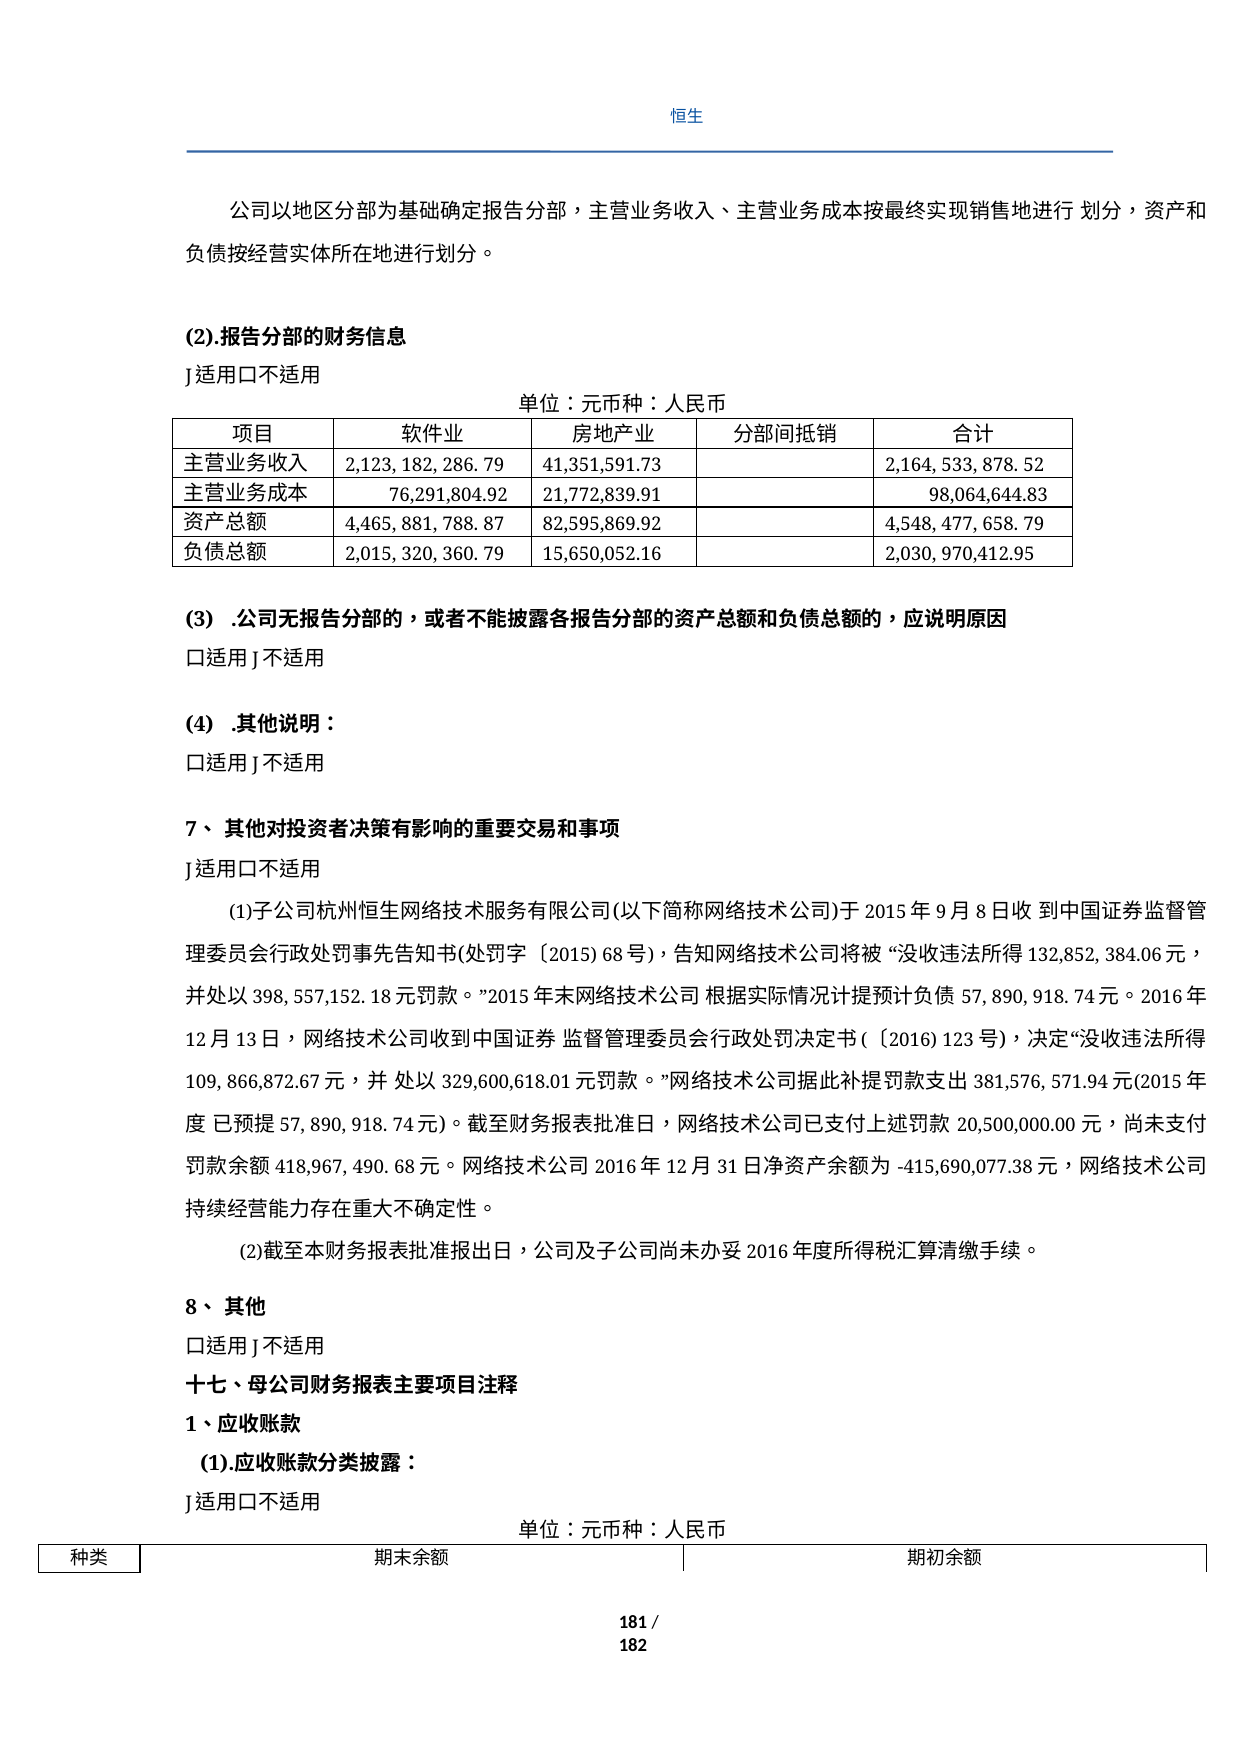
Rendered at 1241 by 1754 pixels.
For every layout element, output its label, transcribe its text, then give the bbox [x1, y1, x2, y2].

text 8、 其他 [185, 1292, 1207, 1321]
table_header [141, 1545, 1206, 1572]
list .公司无报告分部的，或者不能披露各报告分部的资产总额和负债总额的，应说明原因 [185, 604, 1207, 633]
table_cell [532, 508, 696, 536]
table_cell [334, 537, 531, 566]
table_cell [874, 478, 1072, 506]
text J适用口不适用 [185, 1487, 1207, 1515]
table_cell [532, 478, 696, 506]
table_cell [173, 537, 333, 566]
list .其他说明： [185, 709, 1207, 738]
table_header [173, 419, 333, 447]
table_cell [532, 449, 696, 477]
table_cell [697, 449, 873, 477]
text 1、应收账款 [185, 1409, 1207, 1437]
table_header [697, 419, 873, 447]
text 单位：元币种：人民币 [37, 1515, 1207, 1544]
text 口适用J不适用 [185, 1331, 1207, 1360]
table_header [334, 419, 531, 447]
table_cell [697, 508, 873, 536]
text 口适用J不适用 [185, 643, 1207, 672]
text (1)子公司杭州恒生网络技术服务有限公司(以下简称网络技术公司)于2015年9月8日收 到中国证券监督管理委员会行政处罚事先告知书(处罚字〔2015) 68号)，告知网络技术公司将被 “没收违法所得132,852, 384.06元，并处以398, 557,152. 18元罚款。”2015年末网络技术公司 根据实际情况计提预计负债57, 890, 918. 74元。2016年12月13日，网络技术公司收到中国证券 监督管理委员会行政处罚决定书(〔2016) 123号)，决定“没收违法所得109, 866,872.67元，并 处以329,600,618.01元罚款。”网络技术公司据此补提罚款支出381,576, 571.94元(2015年度 已预提57, 890, 918. 74元)。截至财务报表批准日，网络技术公司已支付上述罚款20,500,000.00 元，尚未支付罚款余额418,967, 490. 68元。网络技术公司2016年12月31日净资产余额为 -415,690,077.38元，网络技术公司持续经营能力存在重大不确定性。 [185, 885, 1207, 1225]
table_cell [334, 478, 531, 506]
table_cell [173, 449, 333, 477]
text 单位：元币种：人民币 [37, 389, 1207, 417]
text (2)截至本财务报表批准报出日，公司及子公司尚未办妥2016年度所得税汇算清缴手续。 [239, 1225, 1207, 1267]
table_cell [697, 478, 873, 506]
text 口适用J不适用 [185, 748, 1207, 777]
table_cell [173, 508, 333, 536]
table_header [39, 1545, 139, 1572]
text (2).报告分部的财务信息 [185, 322, 1207, 350]
text 7、 其他对投资者决策有影响的重要交易和事项 [185, 814, 1207, 842]
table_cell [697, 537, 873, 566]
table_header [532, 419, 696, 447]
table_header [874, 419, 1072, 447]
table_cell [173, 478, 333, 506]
text (1).应收账款分类披露： [200, 1448, 1207, 1476]
text J适用口不适用 [185, 842, 1207, 885]
text 十七、母公司财务报表主要项目注释 [185, 1370, 1207, 1399]
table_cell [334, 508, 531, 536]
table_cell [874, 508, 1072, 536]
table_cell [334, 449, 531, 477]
text J适用口不适用 [185, 361, 1207, 389]
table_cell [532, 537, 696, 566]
text 公司以地区分部为基础确定报告分部，主营业务收入、主营业务成本按最终实现销售地进行 划分，资产和负债按经营实体所在地进行划分。 [185, 184, 1207, 270]
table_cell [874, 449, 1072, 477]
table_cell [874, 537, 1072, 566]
